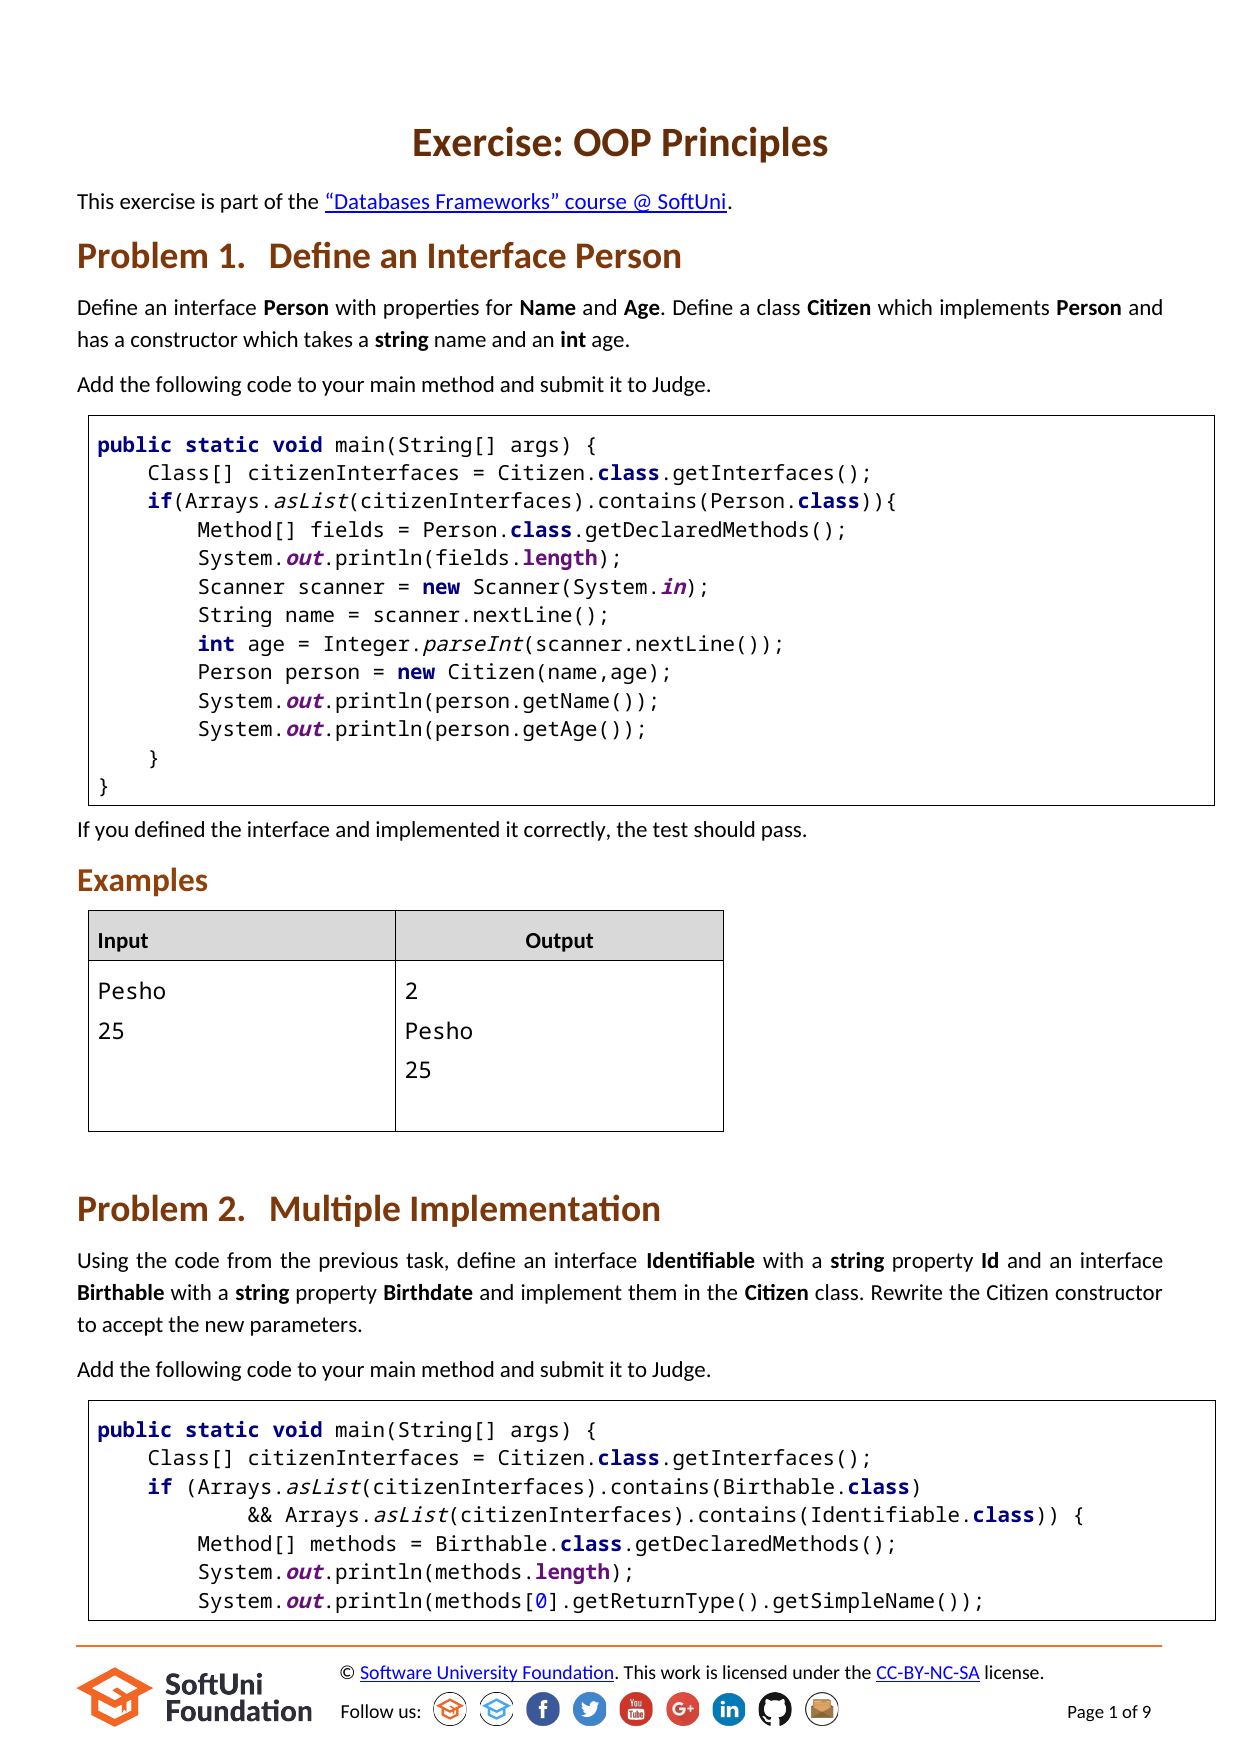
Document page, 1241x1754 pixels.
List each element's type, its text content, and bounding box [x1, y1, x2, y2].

picture [712, 1716, 722, 1726]
table_cell Pesho 25 [89, 961, 395, 1131]
picture [736, 1716, 746, 1726]
text Using the code from the previous task, define an interface Identifiable with a string property Id and an interface Birthable with a string property Birthdate and implement them in the Citizen class. Rewrite the Citizen constructor to accept the new parameters. [77, 1246, 1163, 1338]
table_cell 2 Pesho 25 [396, 961, 723, 1131]
picture [433, 1692, 467, 1726]
subtitle Examples [77, 859, 1163, 900]
table_header public static void main(String[] args) { Class[] citizenInterfaces = Citizen.class.getInterfaces(); if(Arrays.asList(citizenInterfaces).contains(Person.class)){ Method[] fields = Person.class.getDeclaredMethods(); System.out.println(fields.length); Scanner scanner = new Scanner(System.in); String name = scanner.nextLine(); int age = Integer.parseInt(scanner.nextLine()); Person person = new Citizen(name,age); System.out.println(person.getName()); System.out.println(person.getAge()); } } [89, 416, 1214, 805]
subtitle Multiple Implementation [77, 1185, 1163, 1231]
picture [805, 1692, 839, 1726]
table_header Output [396, 911, 723, 960]
text If you defined the interface and implemented it correctly, the test should pass. [77, 815, 1163, 843]
subtitle Exercise: OOP Principles [77, 116, 1163, 167]
picture [619, 1692, 653, 1726]
text Add the following code to your main method and submit it to Judge. [77, 1355, 1163, 1383]
picture [758, 1692, 792, 1726]
text Add the following code to your main method and submit it to Judge. [77, 370, 1163, 398]
picture [727, 1707, 738, 1717]
picture [480, 1692, 513, 1726]
picture [573, 1692, 607, 1726]
picture [736, 1693, 746, 1703]
picture [666, 1692, 700, 1726]
subtitle Define an Interface Person [77, 232, 1163, 278]
picture [526, 1692, 560, 1726]
text This exercise is part of the “Databases Frameworks” course @ SoftUni. [77, 187, 1163, 215]
table_header Input [89, 911, 395, 960]
text Define an interface Person with properties for Name and Age. Define a class Citizen which implements Person and has a constructor which takes a string name and an int age. [77, 293, 1163, 353]
picture [712, 1693, 722, 1703]
picture [76, 1667, 312, 1727]
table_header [89, 1401, 1215, 1620]
